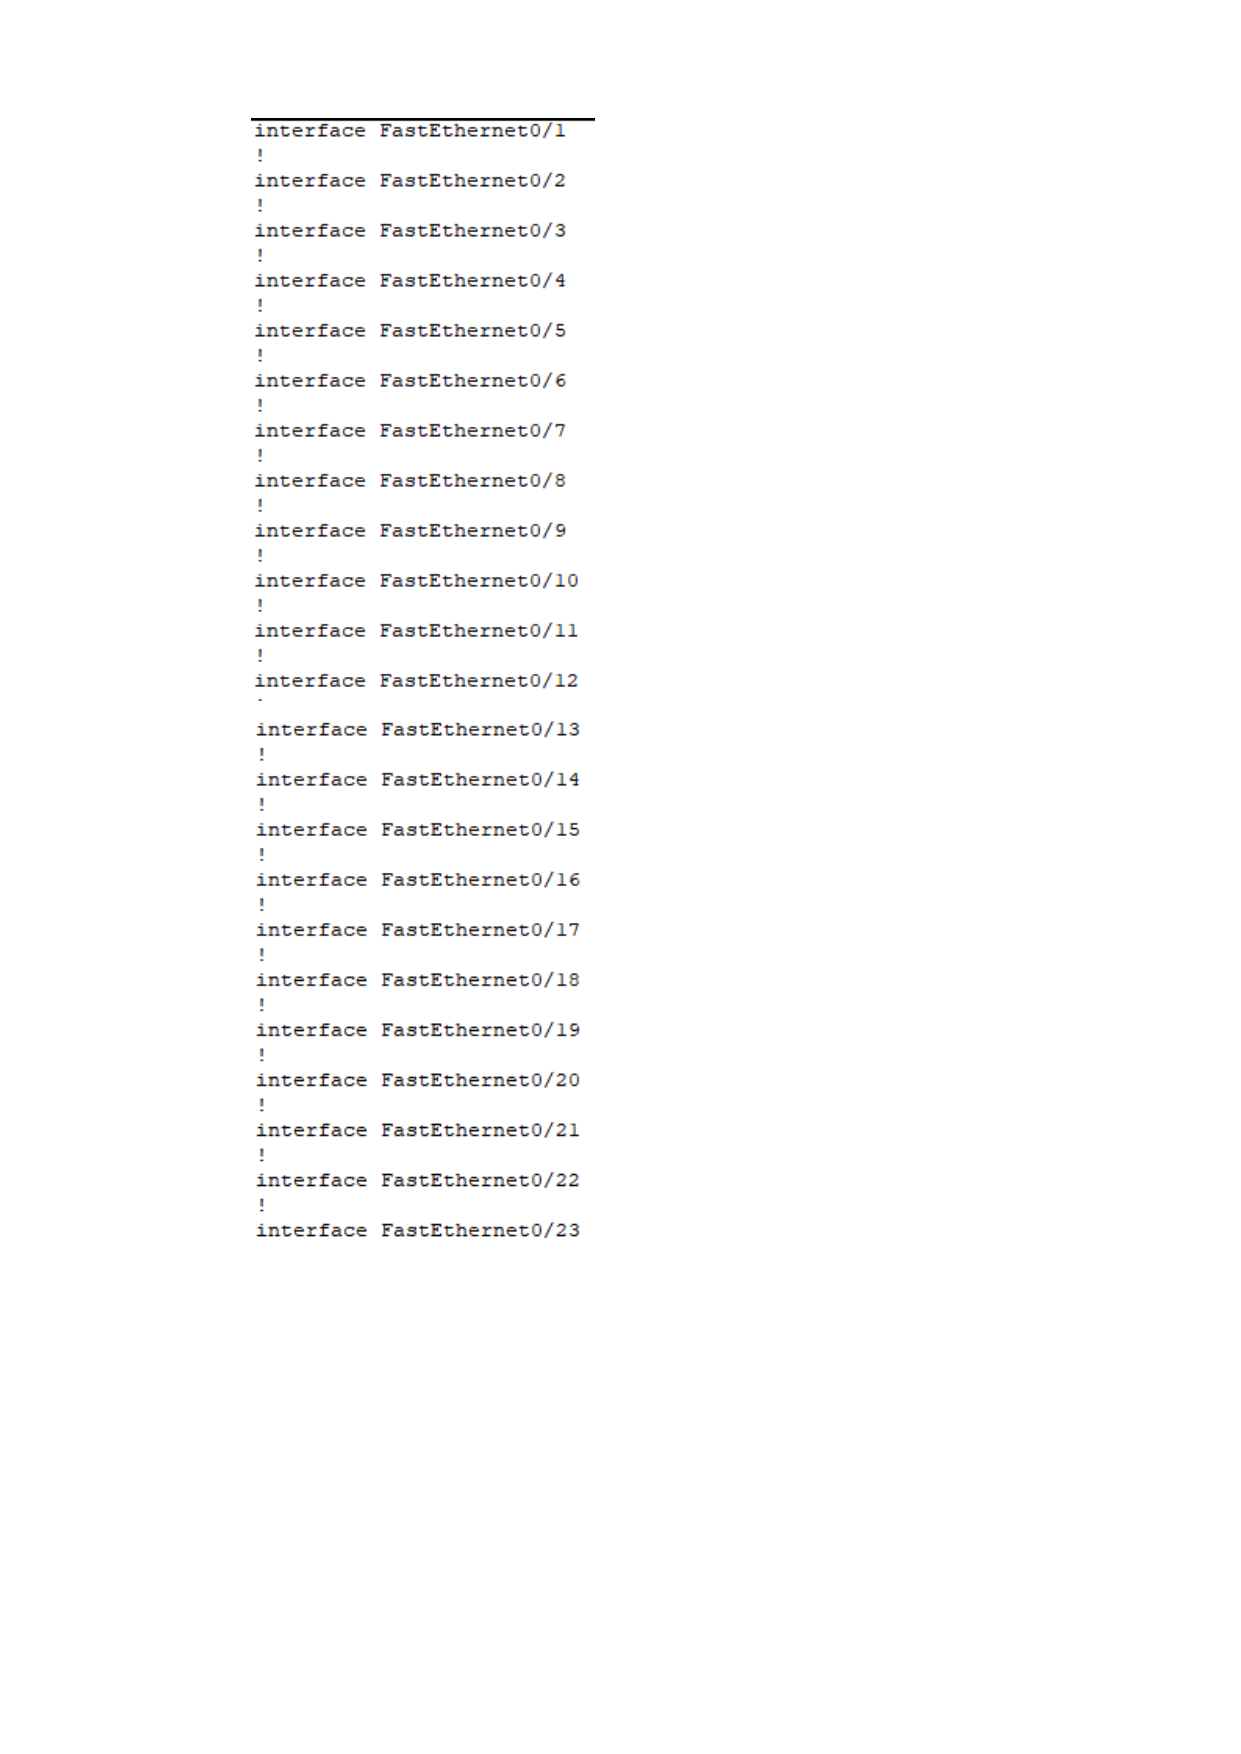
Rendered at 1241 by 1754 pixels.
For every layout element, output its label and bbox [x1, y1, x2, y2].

picture [251, 118, 595, 701]
picture [251, 717, 587, 1246]
